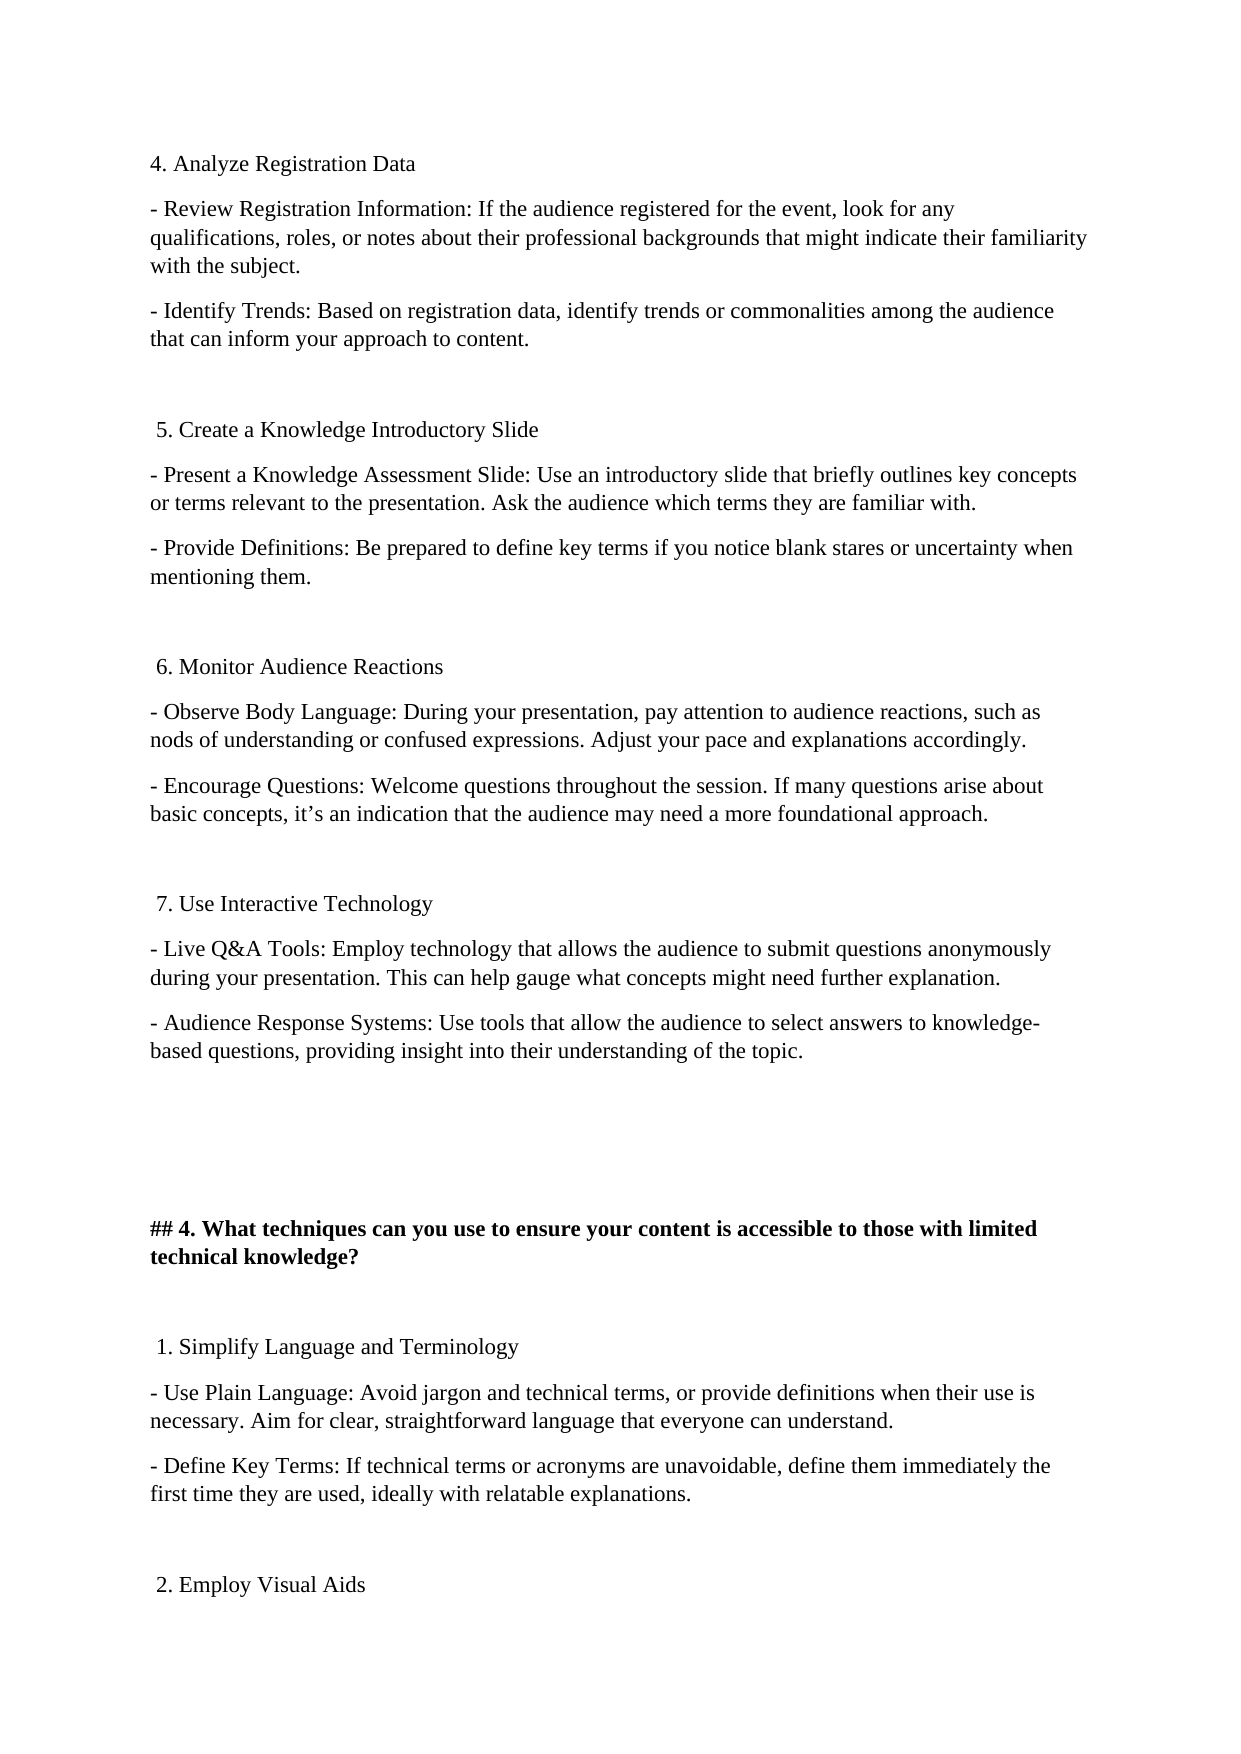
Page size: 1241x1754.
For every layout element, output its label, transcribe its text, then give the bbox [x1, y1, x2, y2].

text - Encourage Questions: Welcome questions throughout the session. If many questions arise about basic concepts, it’s an indication that the audience may need a more foundational approach. [150, 772, 1090, 826]
text 4. Analyze Registration Data [150, 150, 1090, 176]
text - Define Key Terms: If technical terms or acronyms are unavoidable, define them immediately the first time they are used, ideally with relatable explanations. [150, 1452, 1090, 1507]
text - Observe Body Language: During your presentation, pay attention to audience reactions, such as nods of understanding or confused expressions. Adjust your pace and explanations accordingly. [150, 698, 1090, 753]
text - Identify Trends: Based on registration data, identify trends or commonalities among the audience that can inform your approach to content. [150, 297, 1090, 352]
text - Audience Response Systems: Use tools that allow the audience to select answers to knowledge-based questions, providing insight into their understanding of the topic. [150, 1009, 1090, 1064]
text - Provide Definitions: Be prepared to define key terms if you notice blank stares or uncertainty when mentioning them. [150, 534, 1090, 589]
text - Use Plain Language: Avoid jargon and technical terms, or provide definitions when their use is necessary. Aim for clear, straightforward language that everyone can understand. [150, 1378, 1090, 1433]
text - Live Q&A Tools: Employ technology that allows the audience to submit questions anonymously during your presentation. This can help gauge what concepts might need further explanation. [150, 935, 1090, 990]
text 2. Employ Visual Aids [150, 1571, 1090, 1597]
text 5. Create a Knowledge Introductory Slide [150, 416, 1090, 442]
text 6. Monitor Audience Reactions [150, 653, 1090, 679]
text - Review Registration Information: If the audience registered for the event, look for any qualifications, roles, or notes about their professional backgrounds that might indicate their familiarity with the subject. [150, 195, 1090, 278]
text 1. Simplify Language and Terminology [150, 1333, 1090, 1360]
text - Present a Knowledge Assessment Slide: Use an introductory slide that briefly outlines key concepts or terms relevant to the presentation. Ask the audience which terms they are familiar with. [150, 461, 1090, 516]
text 7. Use Interactive Technology [150, 890, 1090, 917]
text ## 4. What techniques can you use to ensure your content is accessible to those with limited technical knowledge? [150, 1215, 1090, 1269]
